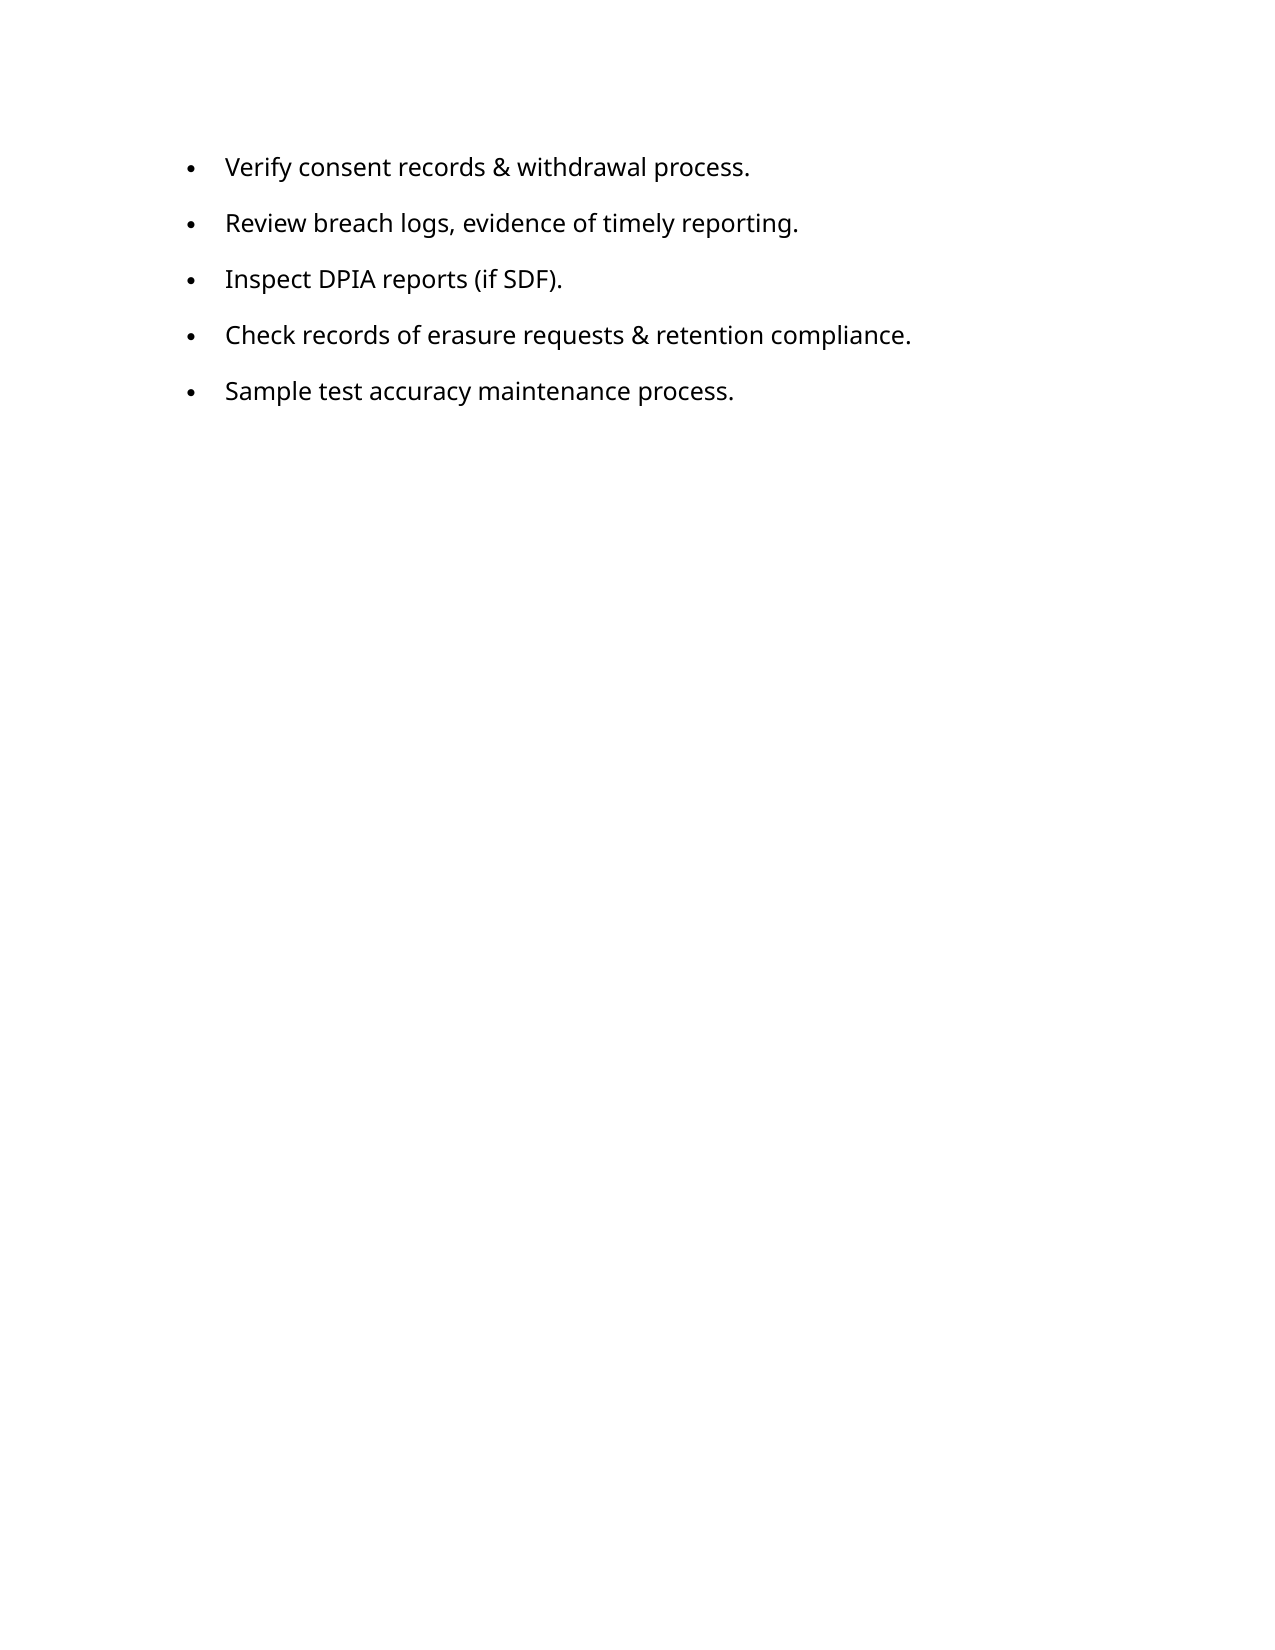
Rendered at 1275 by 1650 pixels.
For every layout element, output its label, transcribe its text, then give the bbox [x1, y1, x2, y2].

list Verify consent records & withdrawal process. [187, 150, 1125, 184]
list Check records of erasure requests & retention compliance. [187, 317, 1125, 352]
list Review breach logs, evidence of timely reporting. [187, 206, 1125, 240]
list Sample test accuracy maintenance process. [187, 373, 1125, 407]
list Inspect DPIA reports (if SDF). [187, 262, 1125, 296]
